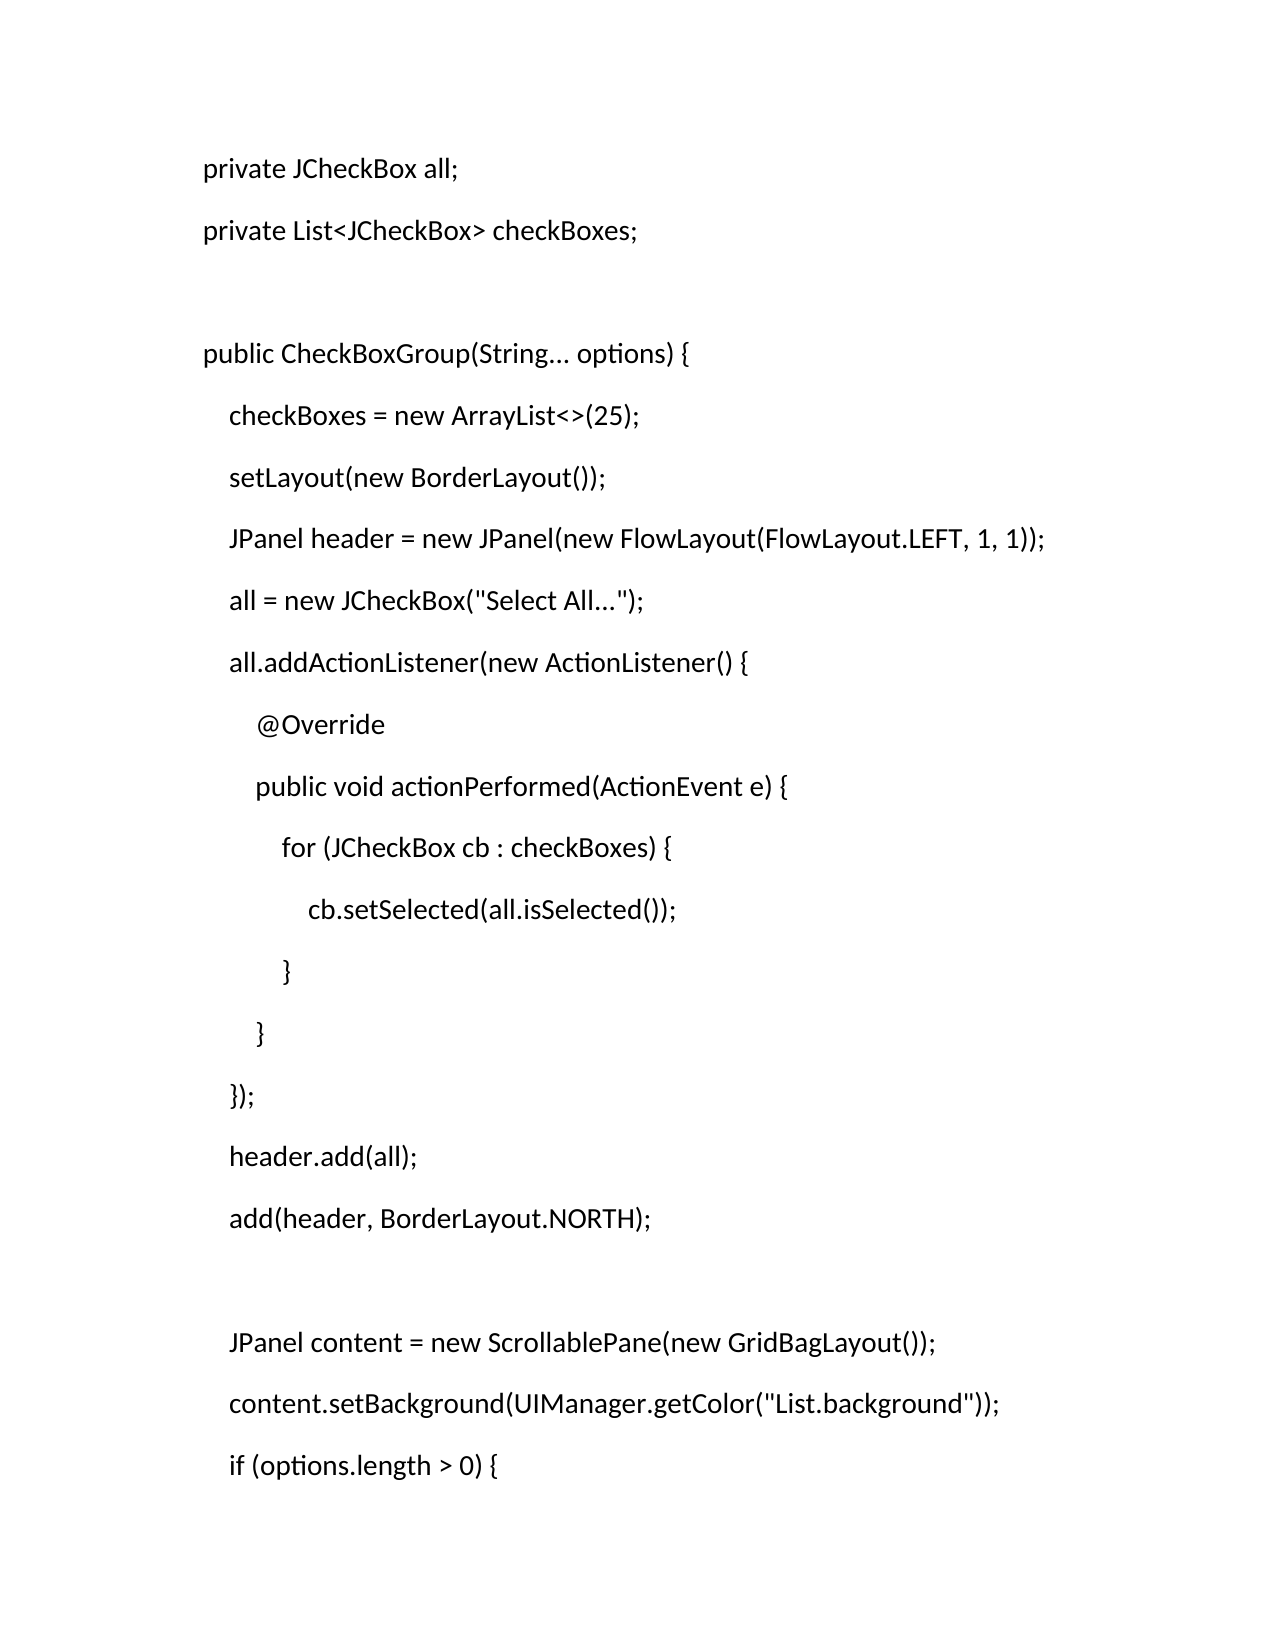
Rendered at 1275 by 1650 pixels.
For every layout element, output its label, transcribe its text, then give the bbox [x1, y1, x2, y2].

text JPanel content = new ScrollablePane(new GridBagLayout()); [150, 1324, 1125, 1359]
text }); [150, 1077, 1125, 1112]
text JPanel header = new JPanel(new FlowLayout(FlowLayout.LEFT, 1, 1)); [150, 521, 1125, 556]
text if (options.length > 0) { [150, 1447, 1125, 1483]
text } [150, 1015, 1125, 1050]
text private List<JCheckBox> checkBoxes; [150, 212, 1125, 247]
text private JCheckBox all; [150, 150, 1125, 186]
text content.setBackground(UIManager.getColor("List.background")); [150, 1385, 1125, 1421]
text } [150, 953, 1125, 989]
text add(header, BorderLayout.NORTH); [150, 1200, 1125, 1236]
text public void actionPerformed(ActionEvent e) { [150, 768, 1125, 803]
text public CheckBoxGroup(String... options) { [150, 335, 1125, 371]
text checkBoxes = new ArrayList<>(25); [150, 397, 1125, 433]
text for (JCheckBox cb : checkBoxes) { [150, 829, 1125, 865]
text all.addActionListener(new ActionListener() { [150, 644, 1125, 680]
text header.add(all); [150, 1138, 1125, 1174]
text all = new JCheckBox("Select All..."); [150, 582, 1125, 618]
text @Override [150, 706, 1125, 742]
text setLayout(new BorderLayout()); [150, 459, 1125, 494]
text cb.setSelected(all.isSelected()); [150, 891, 1125, 927]
